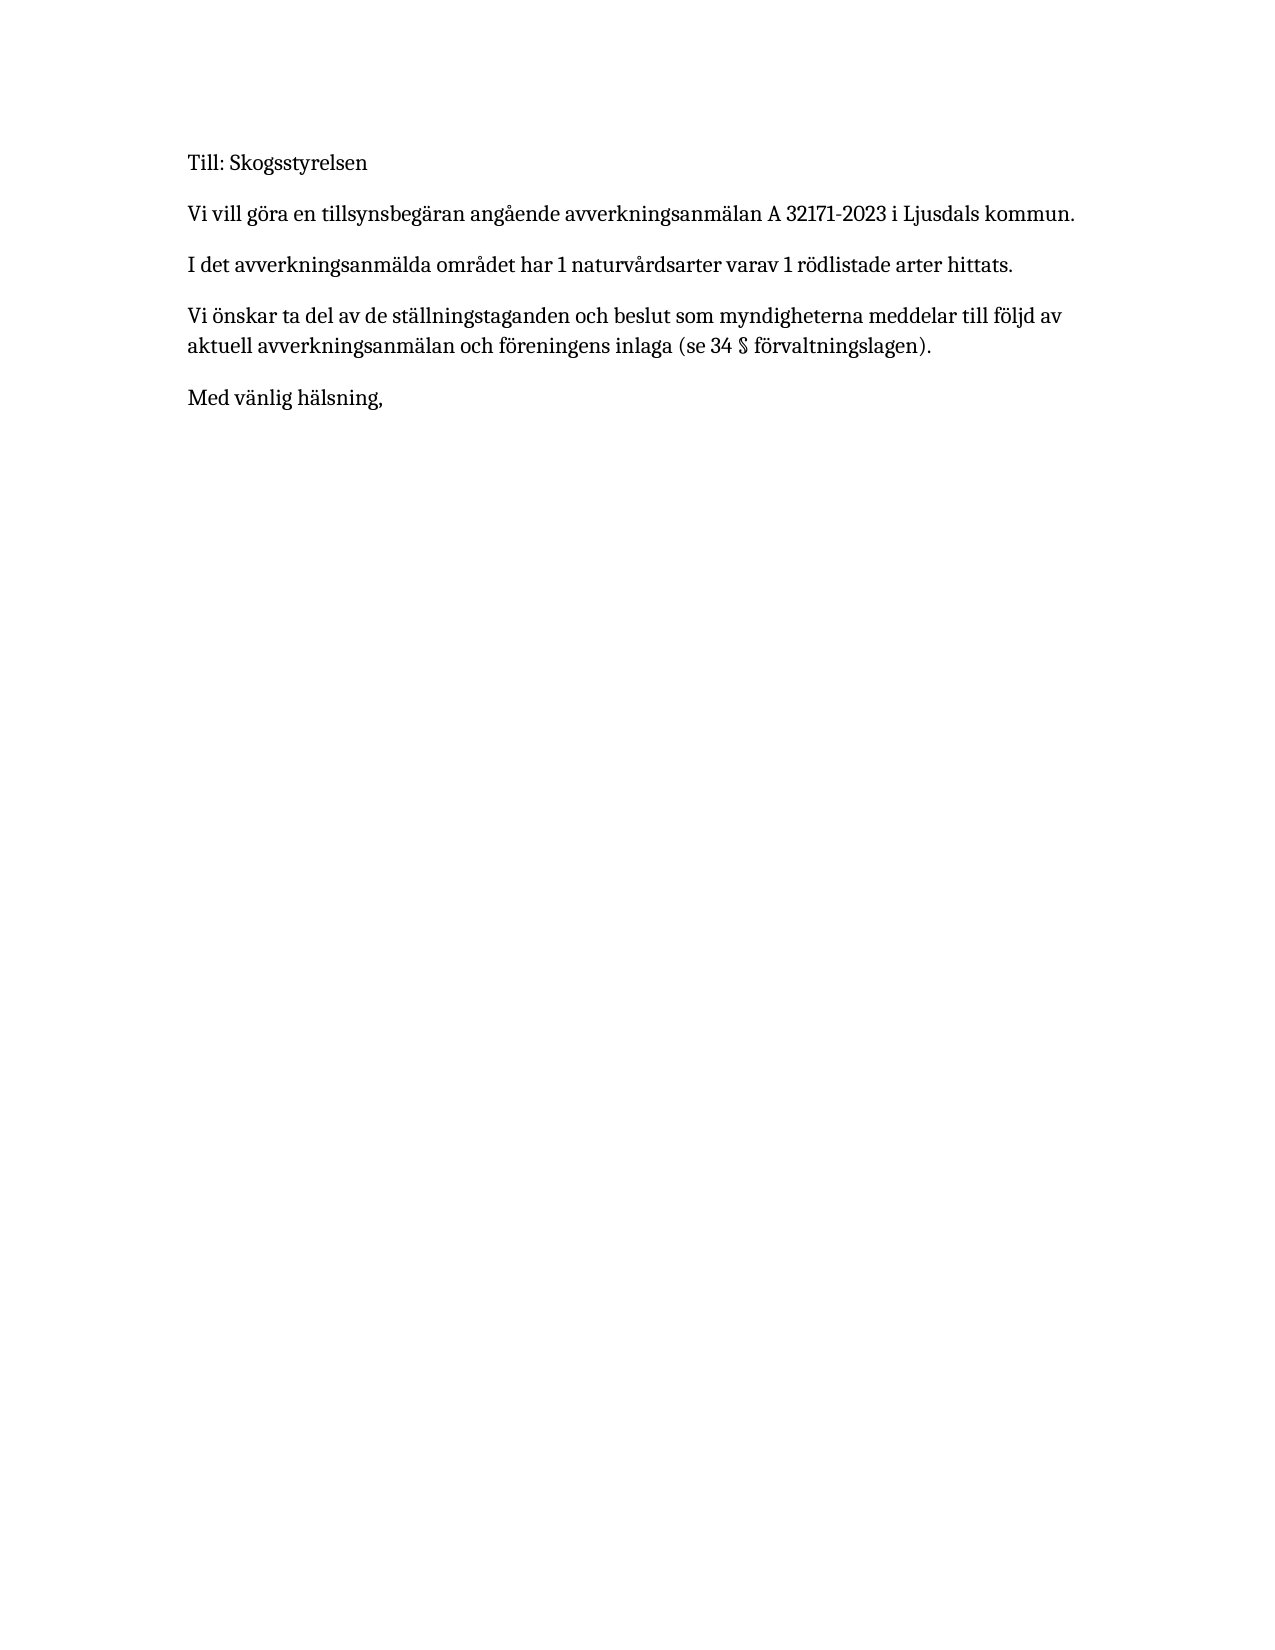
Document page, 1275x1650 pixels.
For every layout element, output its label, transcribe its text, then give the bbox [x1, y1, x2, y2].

text Till: Skogsstyrelsen [187, 150, 1087, 176]
text I det avverkningsanmälda området har 1 naturvårdsarter varav 1 rödlistade arter hittats. [187, 252, 1087, 278]
text Med vänlig hälsning, [187, 384, 1087, 441]
text Vi vill göra en tillsynsbegäran angående avverkningsanmälan A 32171-2023 i Ljusdals kommun. [187, 201, 1087, 227]
text Vi önskar ta del av de ställningstaganden och beslut som myndigheterna meddelar till följd av aktuell avverkningsanmälan och föreningens inlaga (se 34 § förvaltningslagen). [187, 303, 1087, 360]
